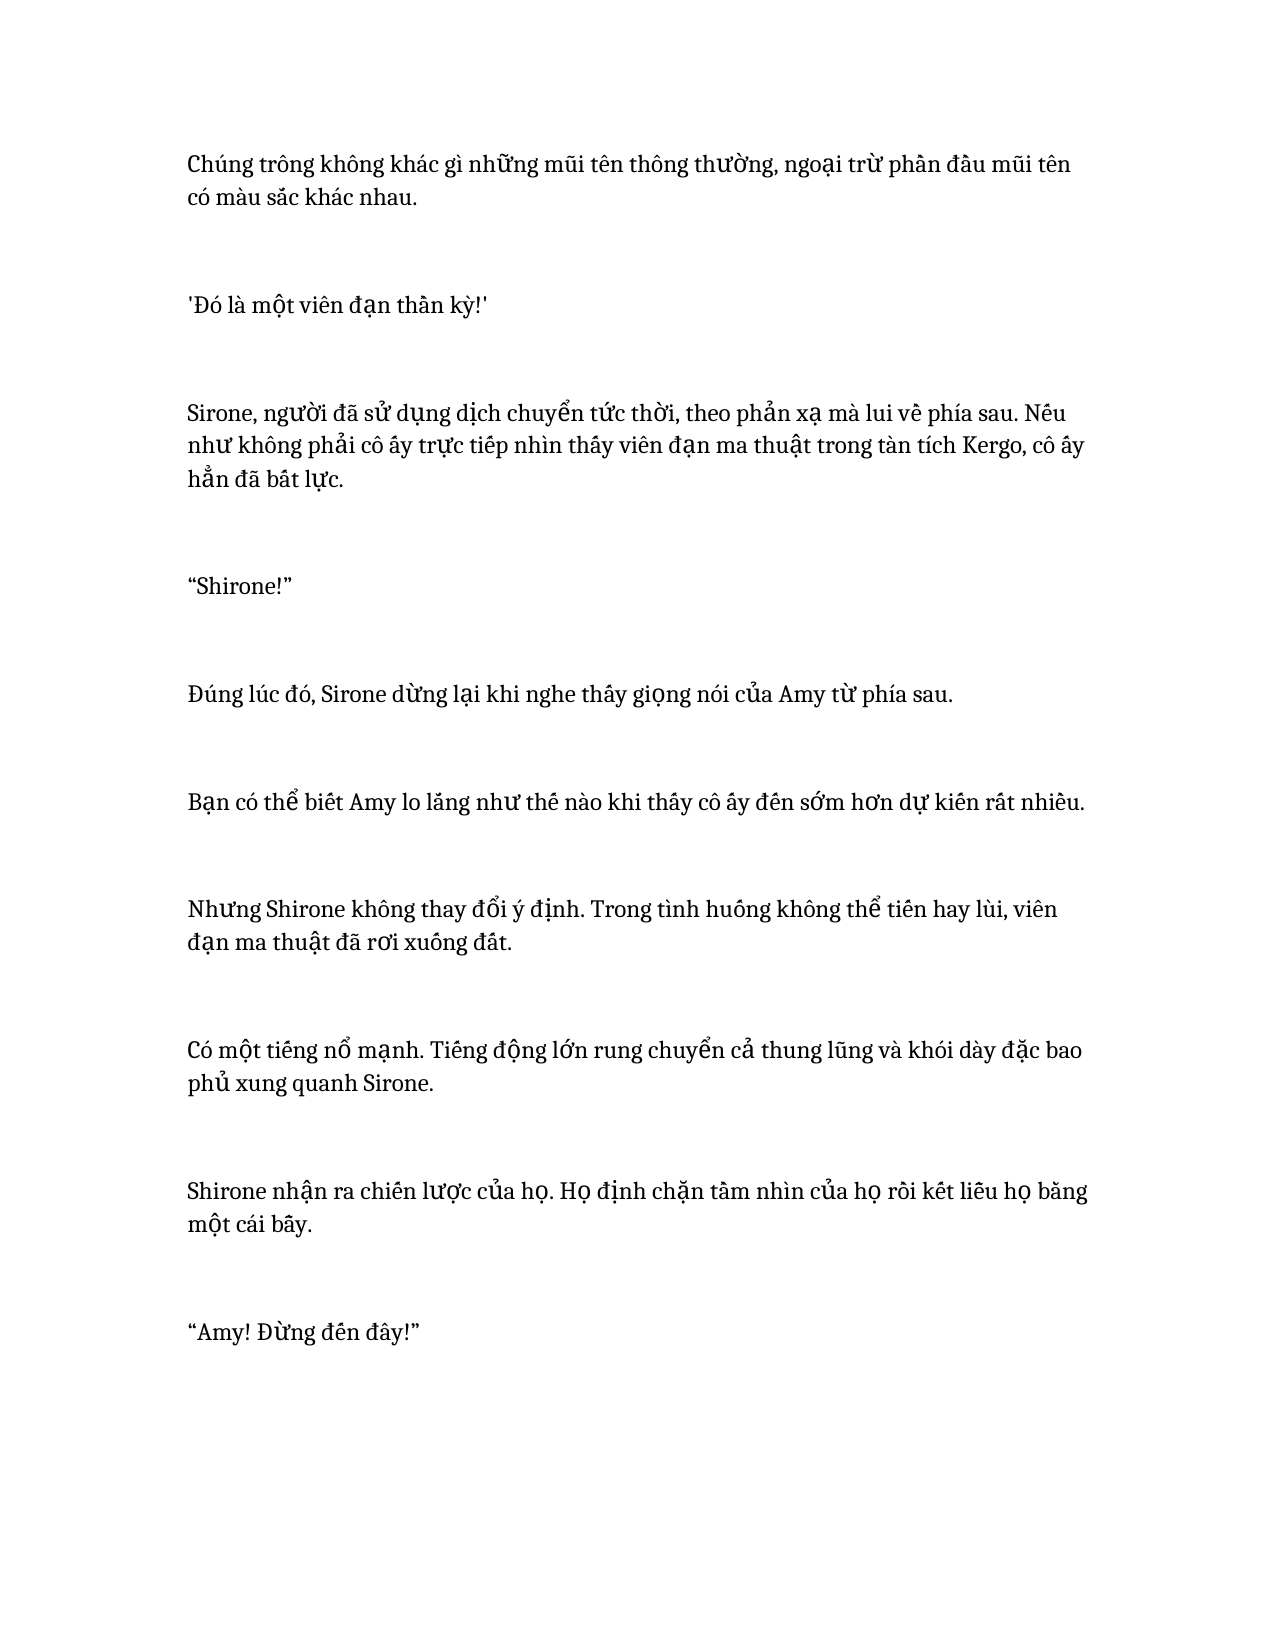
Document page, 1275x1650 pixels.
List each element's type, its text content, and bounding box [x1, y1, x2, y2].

text Nhưng Shirone không thay đổi ý định. Trong tình huống không thể tiến hay lùi, viên đạn ma thuật đã rơi xuống đất. [187, 895, 1087, 957]
text Sirone, người đã sử dụng dịch chuyển tức thời, theo phản xạ mà lui về phía sau. Nếu như không phải cô ấy trực tiếp nhìn thấy viên đạn ma thuật trong tàn tích Kergo, cô ấy hẳn đã bất lực. [187, 398, 1087, 493]
text Shirone nhận ra chiến lược của họ. Họ định chặn tầm nhìn của họ rồi kết liễu họ bằng một cái bẫy. [187, 1177, 1087, 1238]
text Chúng trông không khác gì những mũi tên thông thường, ngoại trừ phần đầu mũi tên có màu sắc khác nhau. [187, 150, 1087, 212]
text “Amy! Đừng đến đây!” [187, 1317, 1087, 1346]
text 'Đó là một viên đạn thần kỳ!' [187, 291, 1087, 319]
text Bạn có thể biết Amy lo lắng như thế nào khi thấy cô ấy đến sớm hơn dự kiến rất nhiều. [187, 788, 1087, 816]
text Có một tiếng nổ mạnh. Tiếng động lớn rung chuyển cả thung lũng và khói dày đặc bao phủ xung quanh Sirone. [187, 1036, 1087, 1098]
text Đúng lúc đó, Sirone dừng lại khi nghe thấy giọng nói của Amy từ phía sau. [187, 680, 1087, 709]
text “Shirone!” [187, 572, 1087, 601]
